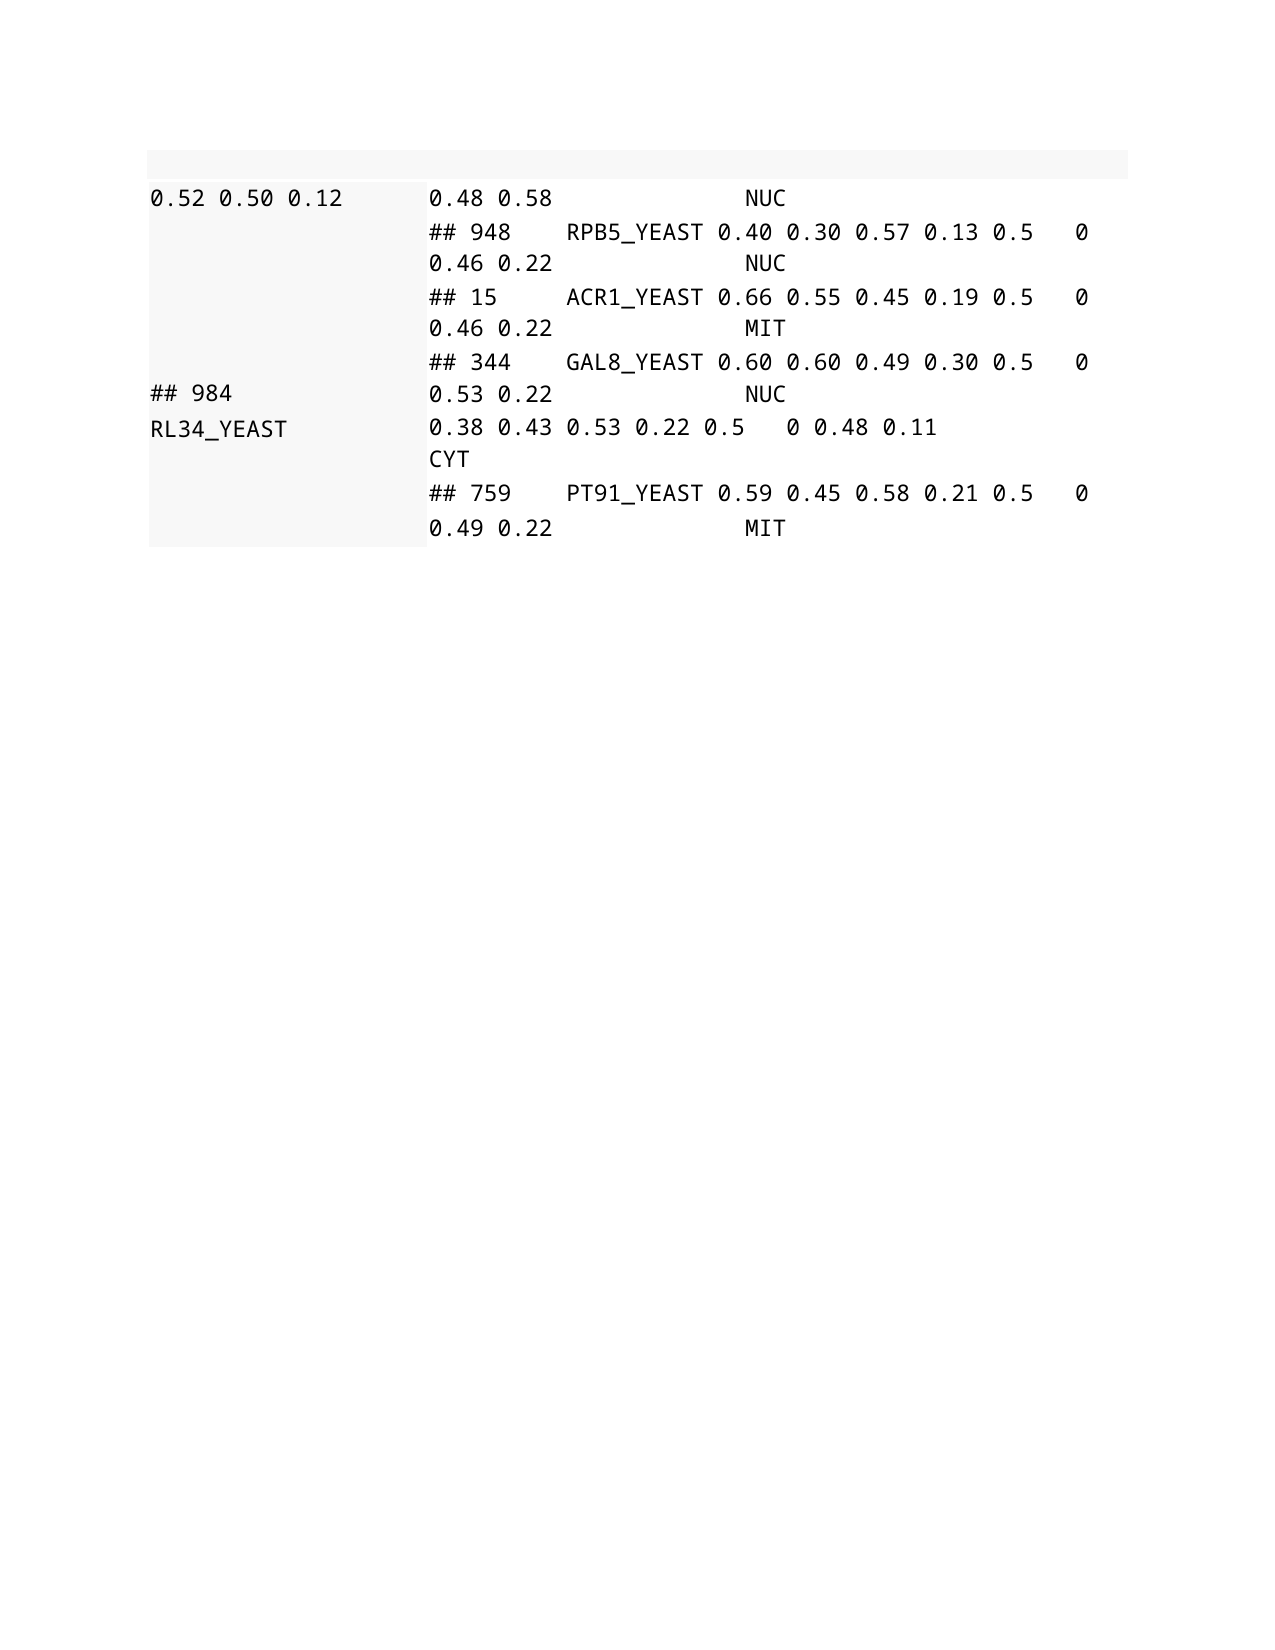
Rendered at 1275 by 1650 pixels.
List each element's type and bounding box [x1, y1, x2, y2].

table_cell [149, 182, 427, 547]
